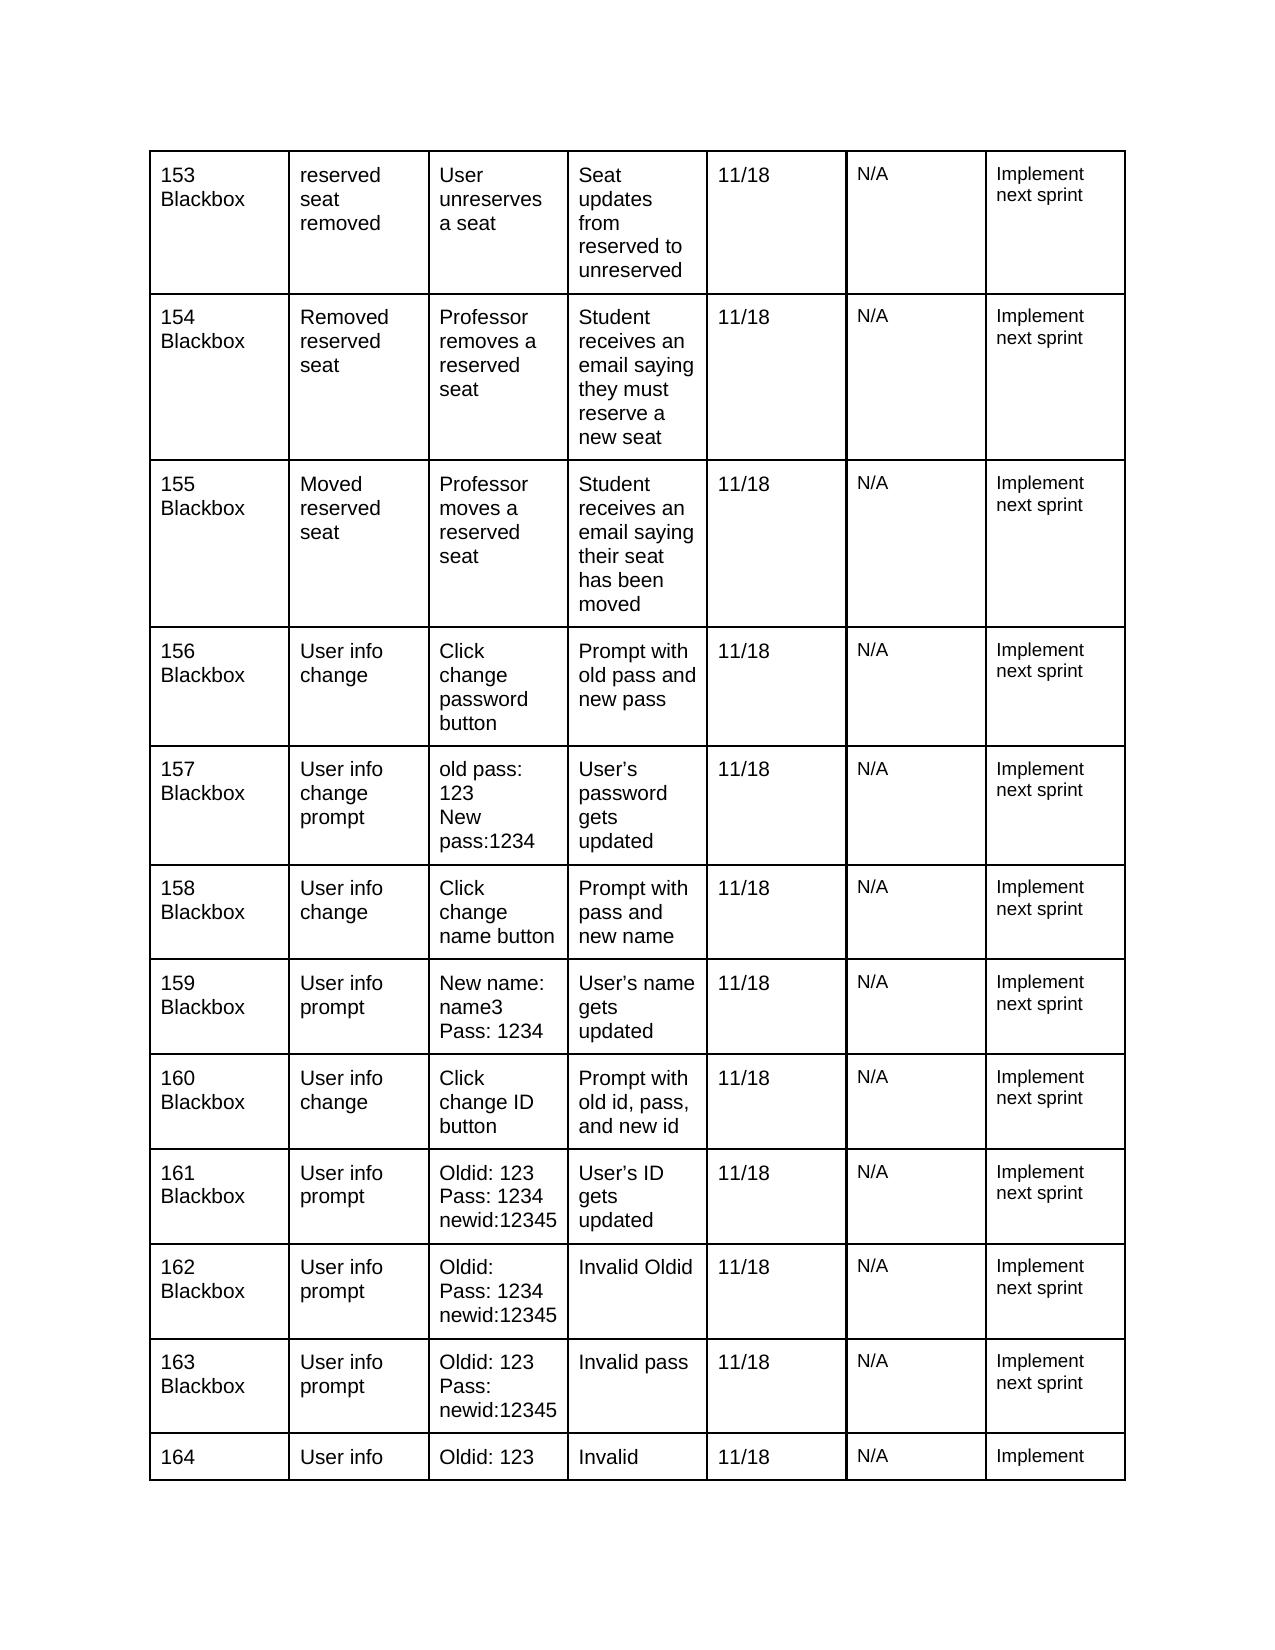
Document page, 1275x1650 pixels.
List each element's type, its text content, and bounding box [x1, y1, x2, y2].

table_cell 158 Blackbox [151, 866, 288, 958]
table_cell Student receives an email saying their seat has been moved [569, 461, 706, 626]
table_cell 155 Blackbox [151, 461, 288, 626]
table_cell User info change [290, 1055, 428, 1148]
table_cell 164 Blackbox [151, 1434, 288, 1479]
table_cell 161 Blackbox [151, 1150, 288, 1243]
table_cell N/A [848, 866, 985, 958]
table_cell 157 Blackbox [151, 747, 288, 863]
table_cell 156 Blackbox [151, 628, 288, 745]
table_cell User’s ID gets updated [569, 1150, 706, 1243]
table_cell N/A [848, 747, 985, 863]
table_cell Implement next sprint [987, 295, 1124, 459]
table_cell 11/18 [708, 461, 845, 626]
table_cell User info prompt [290, 1340, 428, 1432]
table_cell 11/18 [708, 1434, 845, 1479]
table_cell N/A [848, 1055, 985, 1148]
table_cell User’s name gets updated [569, 960, 706, 1053]
table_cell Invalid newid [569, 1434, 706, 1479]
table_cell Implement next sprint [987, 1055, 1124, 1148]
table_cell 11/18 [708, 1245, 845, 1337]
table_cell User info change [290, 628, 428, 745]
table_cell 153 Blackbox [151, 152, 288, 293]
table_cell Seat updates from reserved to unreserved [569, 152, 706, 293]
table_cell Prompt with old pass and new pass [569, 628, 706, 745]
table_cell 11/18 [708, 152, 845, 293]
table_cell 11/18 [708, 628, 845, 745]
table_cell User info prompt [290, 1434, 428, 1479]
table_cell Oldid: Pass: 1234 newid:12345 [430, 1245, 567, 1337]
table_cell Implement next sprint [987, 1340, 1124, 1432]
table_cell Implement next sprint [987, 960, 1124, 1053]
table_cell Invalid pass [569, 1340, 706, 1432]
table_cell Professor moves a reserved seat [430, 461, 567, 626]
table_cell Professor removes a reserved seat [430, 295, 567, 459]
table_cell N/A [848, 1150, 985, 1243]
table_cell New name: name3 Pass: 1234 [430, 960, 567, 1053]
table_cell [987, 1434, 1124, 1479]
table_cell Oldid: 123 Pass: newid:12345 [430, 1340, 567, 1432]
table_cell 11/18 [708, 747, 845, 863]
table_cell 11/18 [708, 295, 845, 459]
table_cell N/A [848, 960, 985, 1053]
table_cell Implement next sprint [987, 152, 1124, 293]
table_cell Implement next sprint [987, 1245, 1124, 1337]
table_cell Moved reserved seat [290, 461, 428, 626]
table_cell N/A [848, 461, 985, 626]
table_cell 11/18 [708, 1055, 845, 1148]
table_cell Implement next sprint [987, 747, 1124, 863]
table_cell 159 Blackbox [151, 960, 288, 1053]
table_cell 11/18 [708, 866, 845, 958]
table_cell 11/18 [708, 1340, 845, 1432]
table_cell Student receives an email saying they must reserve a new seat [569, 295, 706, 459]
table_cell N/A [848, 152, 985, 293]
table_cell 160 Blackbox [151, 1055, 288, 1148]
table_cell old pass: 123 New pass:1234 [430, 747, 567, 863]
table_cell 11/18 [708, 1150, 845, 1243]
table_cell User info change [290, 866, 428, 958]
table_cell Implement next sprint [987, 628, 1124, 745]
table_cell User unreserves a seat [430, 152, 567, 293]
table_cell User info prompt [290, 1245, 428, 1337]
table_cell Invalid Oldid [569, 1245, 706, 1337]
table_cell Click change password button [430, 628, 567, 745]
table_cell 162 Blackbox [151, 1245, 288, 1337]
table_cell Prompt with old id, pass, and new id [569, 1055, 706, 1148]
table_cell Click change ID button [430, 1055, 567, 1148]
table_cell N/A [848, 628, 985, 745]
table_cell User info prompt [290, 960, 428, 1053]
table_cell Prompt with pass and new name [569, 866, 706, 958]
table_cell Click change name button [430, 866, 567, 958]
table_cell User info prompt [290, 1150, 428, 1243]
table_cell 163 Blackbox [151, 1340, 288, 1432]
table_cell User info change prompt [290, 747, 428, 863]
table_cell 11/18 [708, 960, 845, 1053]
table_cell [430, 1434, 567, 1479]
table_cell N/A [848, 295, 985, 459]
table_cell Oldid: 123 Pass: 1234 newid:12345 [430, 1150, 567, 1243]
table_cell reserved seat removed [290, 152, 428, 293]
table_cell N/A [848, 1245, 985, 1337]
table_cell Implement next sprint [987, 1150, 1124, 1243]
table_cell Implement next sprint [987, 866, 1124, 958]
table_cell 154 Blackbox [151, 295, 288, 459]
table_cell Removed reserved seat [290, 295, 428, 459]
table_cell N/A [848, 1340, 985, 1432]
table_cell User’s password gets updated [569, 747, 706, 863]
table_cell Implement next sprint [987, 461, 1124, 626]
table_cell N/A [848, 1434, 985, 1479]
